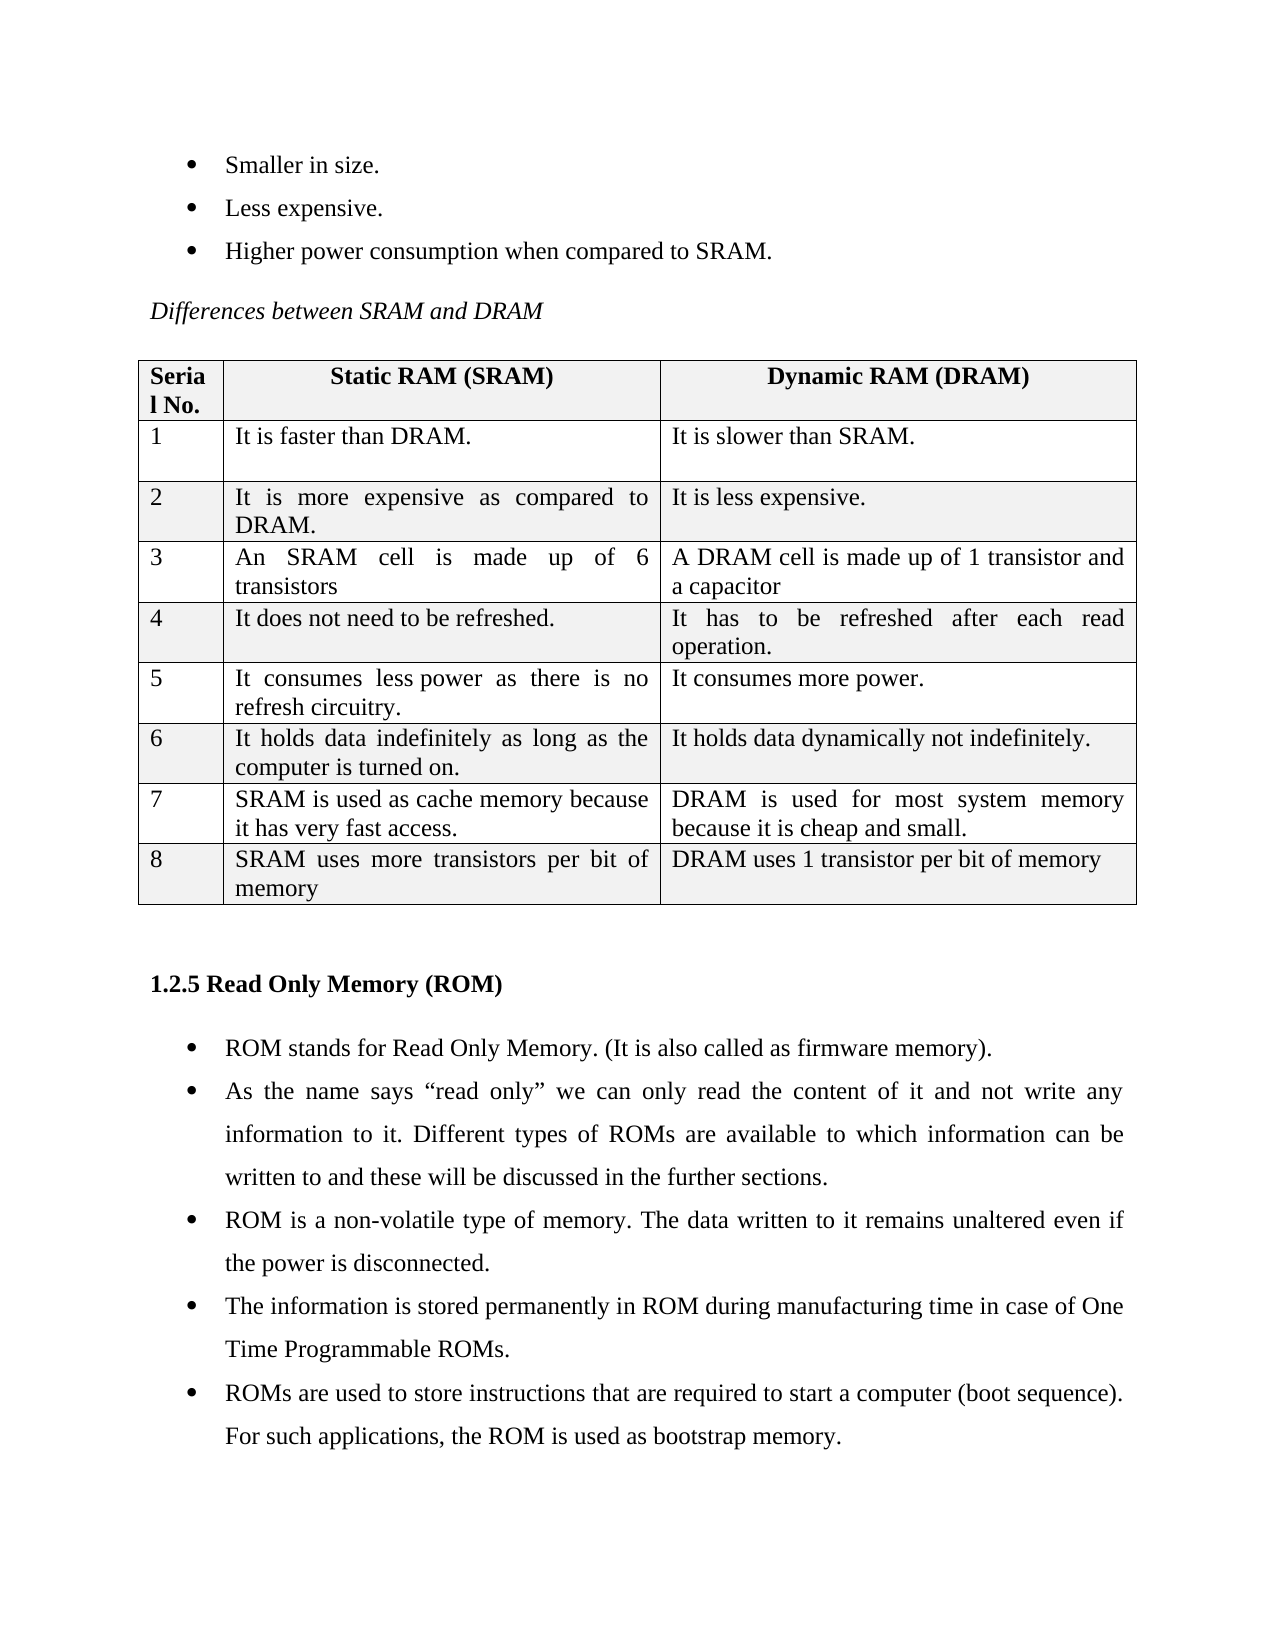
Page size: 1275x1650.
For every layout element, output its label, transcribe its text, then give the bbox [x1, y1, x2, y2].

table_cell It is more expensive as compared to DRAM. [224, 482, 660, 541]
table_cell It consumes less power as there is no refresh circuitry. [224, 663, 660, 722]
table_cell 4 [139, 603, 223, 662]
table_cell It has to be refreshed after each read operation. [661, 603, 1136, 662]
list ROMs are used to store instructions that are required to start a computer (boot sequence). For such applications, the ROM is used as bootstrap memory. [187, 1378, 1125, 1449]
table_cell It is less expensive. [661, 482, 1136, 541]
list Less expensive. [187, 193, 1125, 222]
list ROM is a non-volatile type of memory. The data written to it remains unaltered even if the power is disconnected. [187, 1205, 1125, 1277]
table_cell It holds data indefinitely as long as the computer is turned on. [224, 724, 660, 783]
list Higher power consumption when compared to SRAM. [187, 236, 1125, 265]
table_cell It holds data dynamically not indefinitely. [661, 724, 1136, 783]
list As the name says “read only” we can only read the content of it and not write any information to it. Different types of ROMs are available to which information can be written to and these will be discussed in the further sections. [187, 1076, 1125, 1191]
table_cell 5 [139, 663, 223, 722]
table_cell An SRAM cell is made up of 6 transistors [224, 542, 660, 602]
text 1.2.5 Read Only Memory (ROM) [150, 969, 1125, 997]
table_cell 1 [139, 421, 223, 481]
table_cell SRAM uses more transistors per bit of memory [224, 844, 660, 904]
table_cell SRAM is used as cache memory because it has very fast access. [224, 784, 660, 843]
table_cell It is slower than SRAM. [661, 421, 1136, 481]
table_cell 2 [139, 482, 223, 541]
table_header Serial No. [139, 361, 223, 420]
list The information is stored permanently in ROM during manufacturing time in case of One Time Programmable ROMs. [187, 1291, 1125, 1363]
table_cell DRAM is used for most system memory because it is cheap and small. [661, 784, 1136, 843]
table_cell 7 [139, 784, 223, 843]
table_cell It consumes more power. [661, 663, 1136, 722]
text Differences between SRAM and DRAM [150, 296, 1125, 325]
table_cell 8 [139, 844, 223, 904]
table_cell DRAM uses 1 transistor per bit of memory [661, 844, 1136, 904]
table_header Static RAM (SRAM) [224, 361, 660, 420]
list Smaller in size. [187, 150, 1125, 179]
table_cell It does not need to be refreshed. [224, 603, 660, 662]
table_header Dynamic RAM (DRAM) [661, 361, 1136, 420]
table_cell 6 [139, 724, 223, 783]
list ROM stands for Read Only Memory. (It is also called as firmware memory). [187, 1033, 1125, 1061]
table_cell 3 [139, 542, 223, 602]
table_cell It is faster than DRAM. [224, 421, 660, 481]
table_cell A DRAM cell is made up of 1 transistor and a capacitor [661, 542, 1136, 602]
